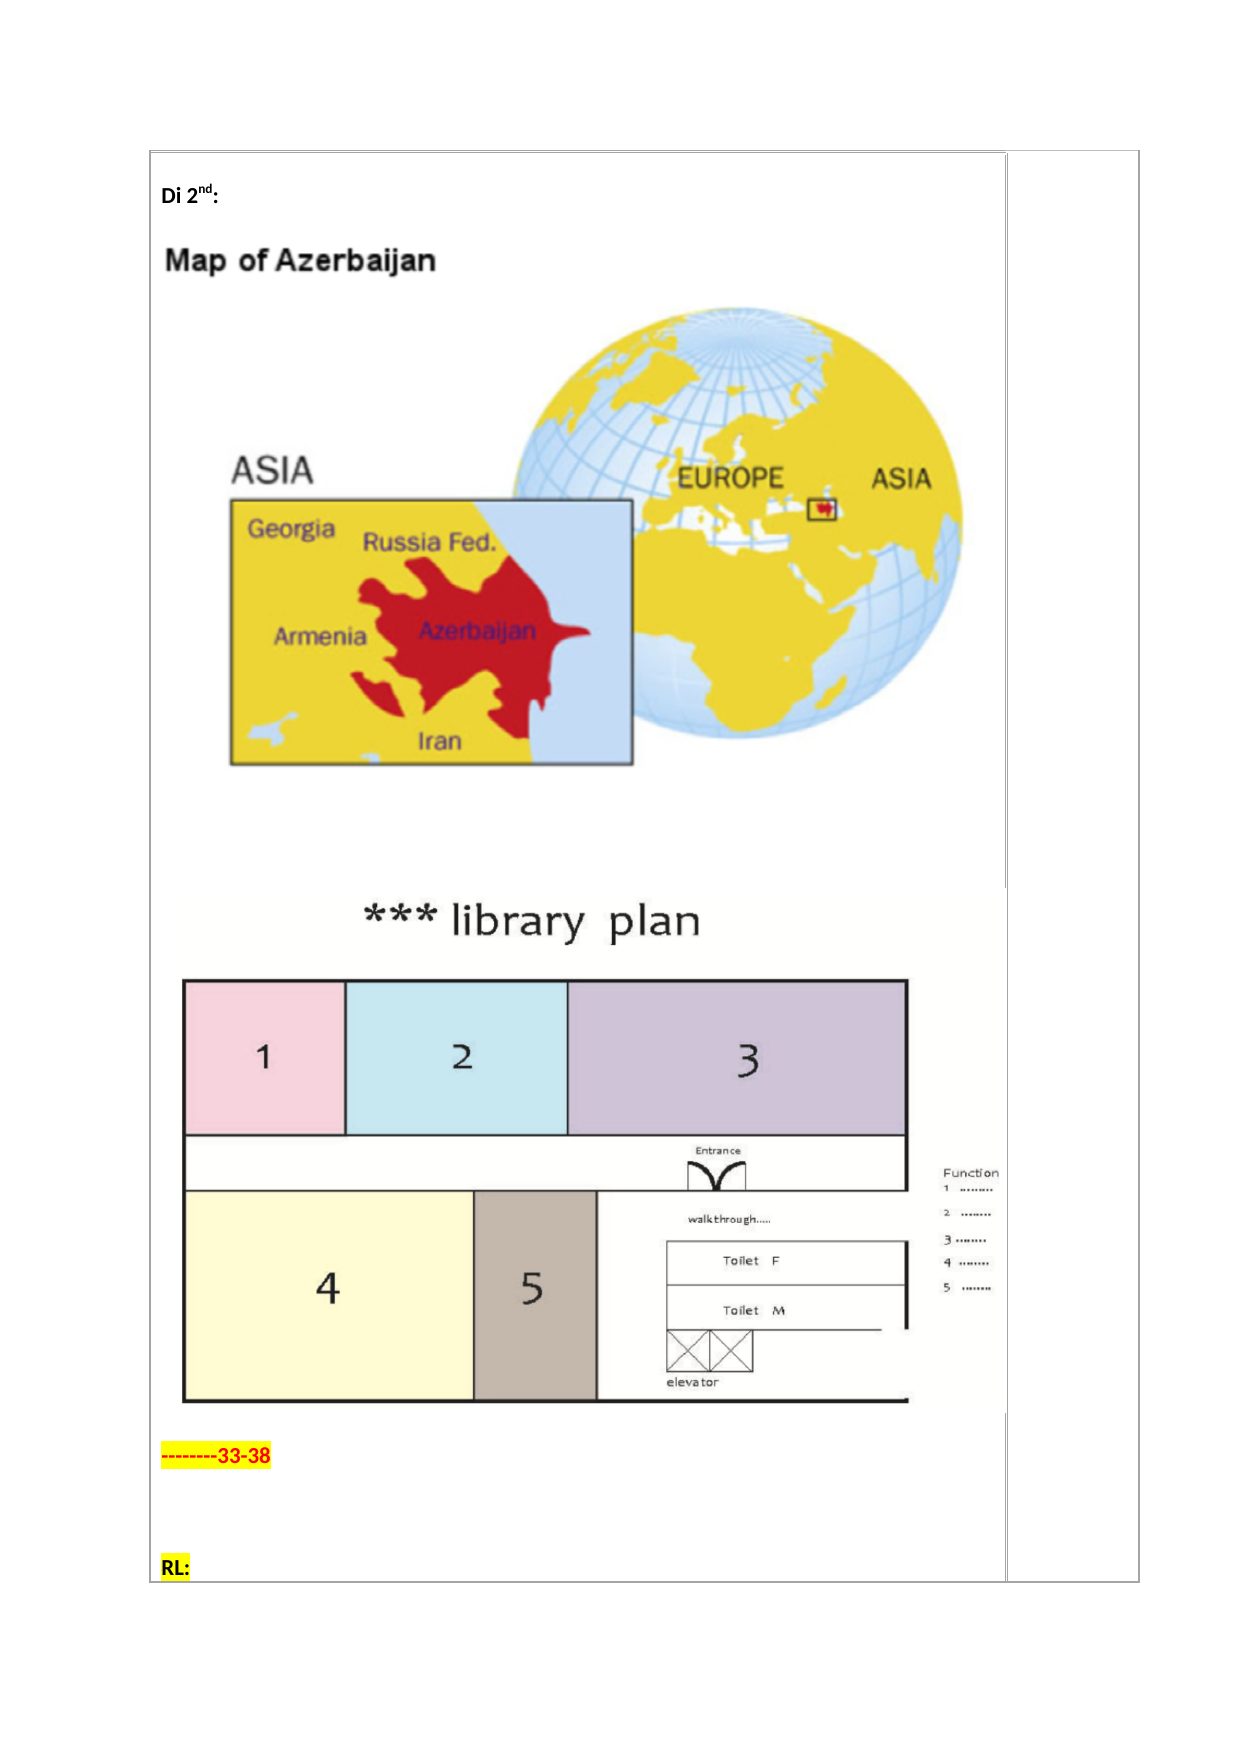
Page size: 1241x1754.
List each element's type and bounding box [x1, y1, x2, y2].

picture [161, 888, 1007, 1413]
picture [161, 237, 981, 777]
table_cell [151, 153, 1006, 1581]
